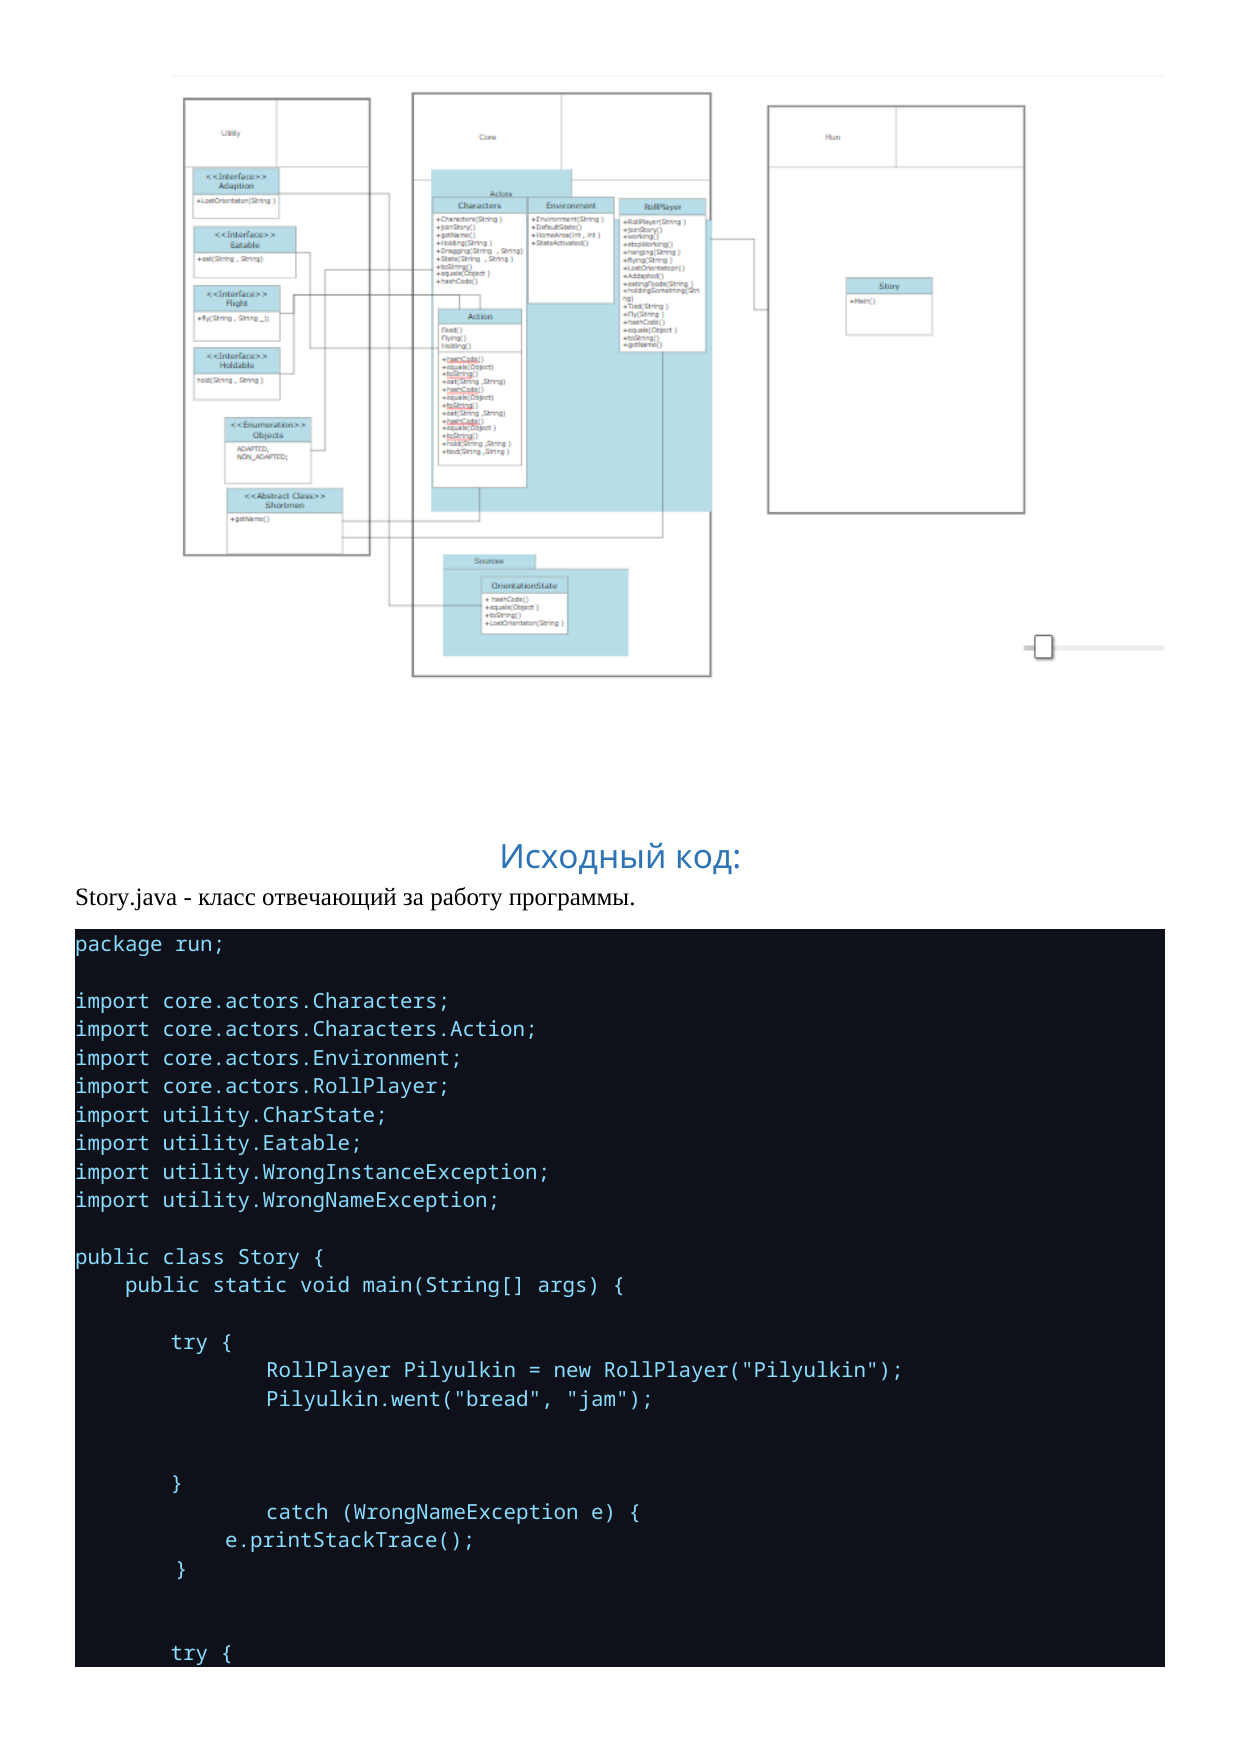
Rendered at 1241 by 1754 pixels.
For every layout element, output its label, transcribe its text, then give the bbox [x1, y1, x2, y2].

text import utility.WrongNameException; [75, 1185, 1165, 1214]
text RollPlayer Pilyulkin = new RollPlayer("Pilyulkin"); [75, 1355, 1165, 1384]
text import core.actors.Characters.Action; [75, 1014, 1165, 1043]
text } [75, 1554, 1165, 1582]
text Pilyulkin.went("bread", "jam"); [75, 1384, 1165, 1412]
text package run; [75, 929, 1165, 958]
text import core.actors.Characters; [75, 986, 1165, 1014]
picture [75, 75, 1164, 697]
text try { [75, 1327, 1165, 1355]
text public class Story { [75, 1242, 1165, 1271]
text import utility.Eatable; [75, 1128, 1165, 1157]
text import utility.WrongInstanceException; [75, 1157, 1165, 1185]
text } [75, 1468, 1165, 1497]
text e.printStackTrace(); [75, 1525, 1165, 1554]
text try { [75, 1638, 1165, 1667]
text catch (WrongNameException e) { [75, 1497, 1165, 1525]
text import core.actors.Environment; [75, 1043, 1165, 1071]
text import core.actors.RollPlayer; [75, 1071, 1165, 1100]
subtitle Исходный код: [75, 833, 1165, 878]
text Story.java - класс отвечающий за работу программы. [75, 882, 1165, 910]
text public static void main(String[] args) { [75, 1271, 1165, 1299]
text import utility.CharState; [75, 1100, 1165, 1128]
